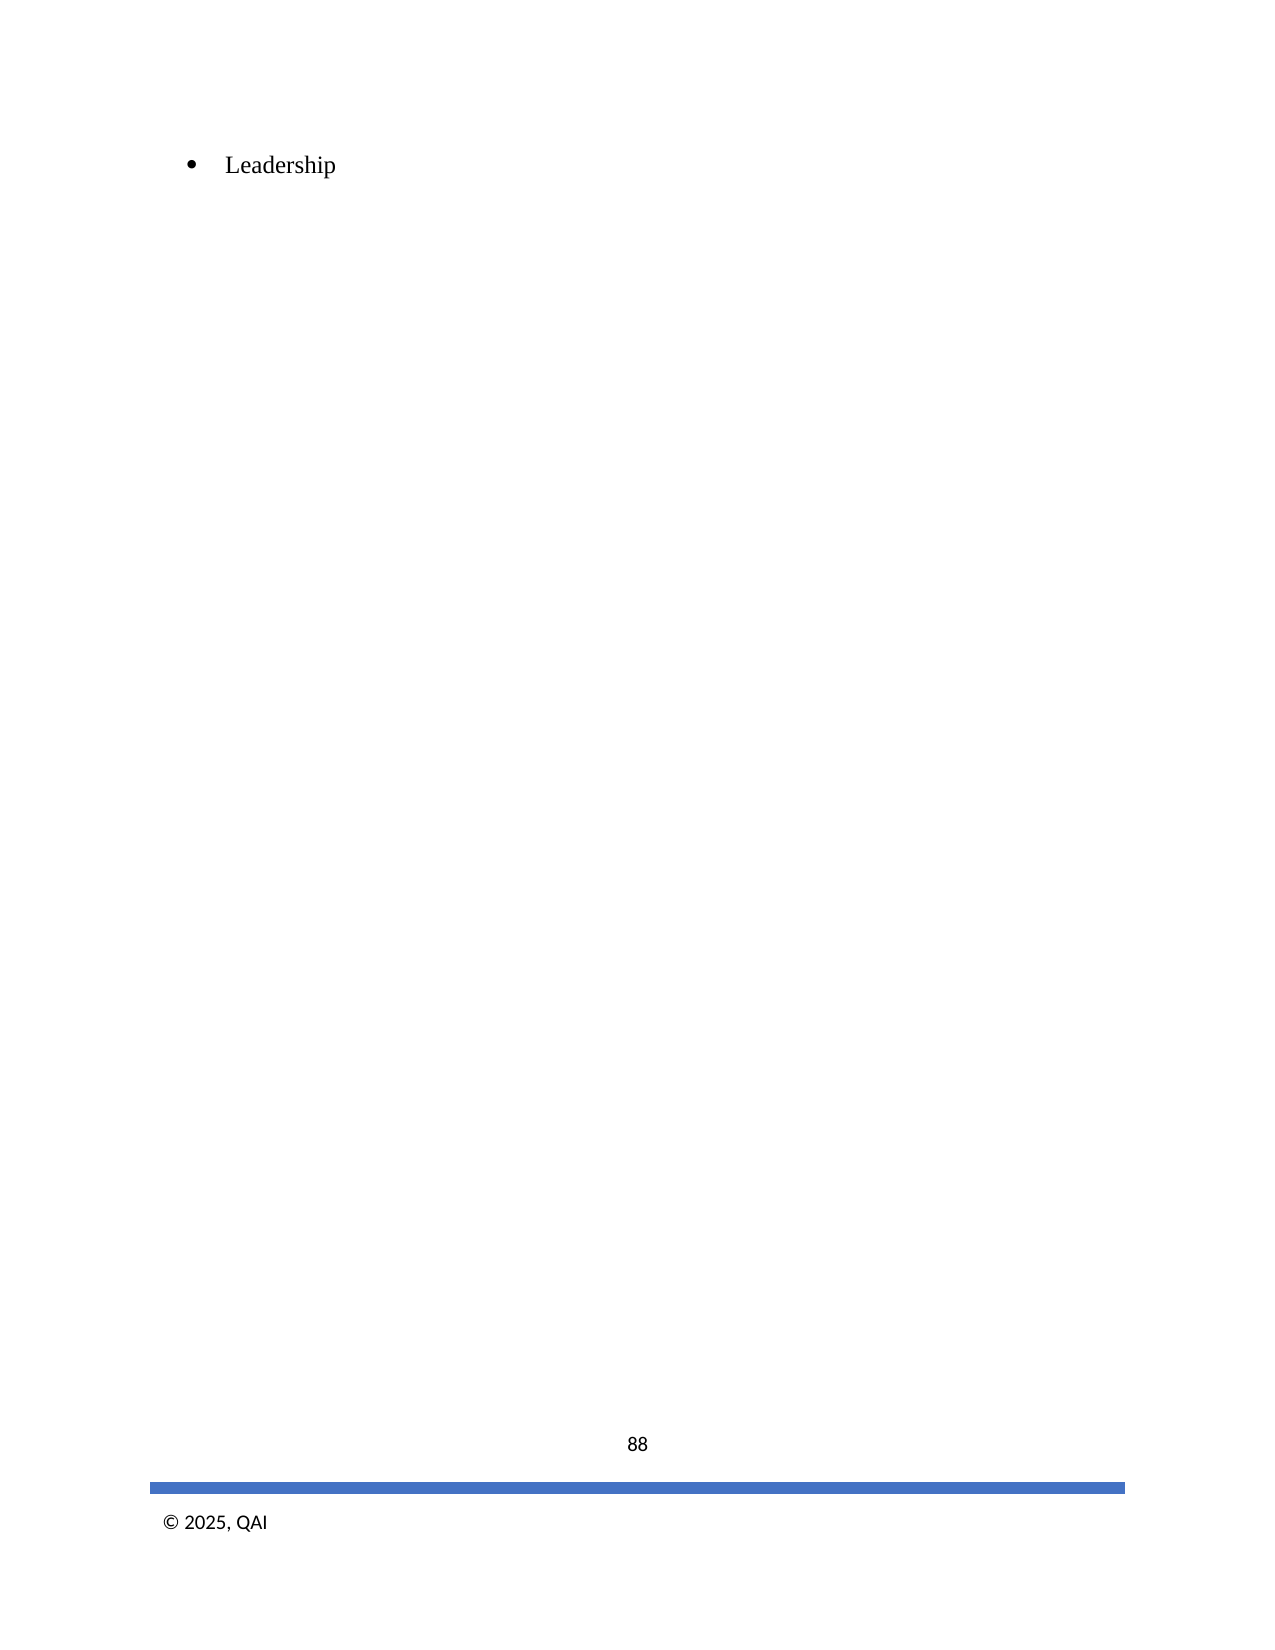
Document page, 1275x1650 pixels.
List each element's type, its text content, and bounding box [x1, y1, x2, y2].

list Leadership [187, 150, 1125, 179]
